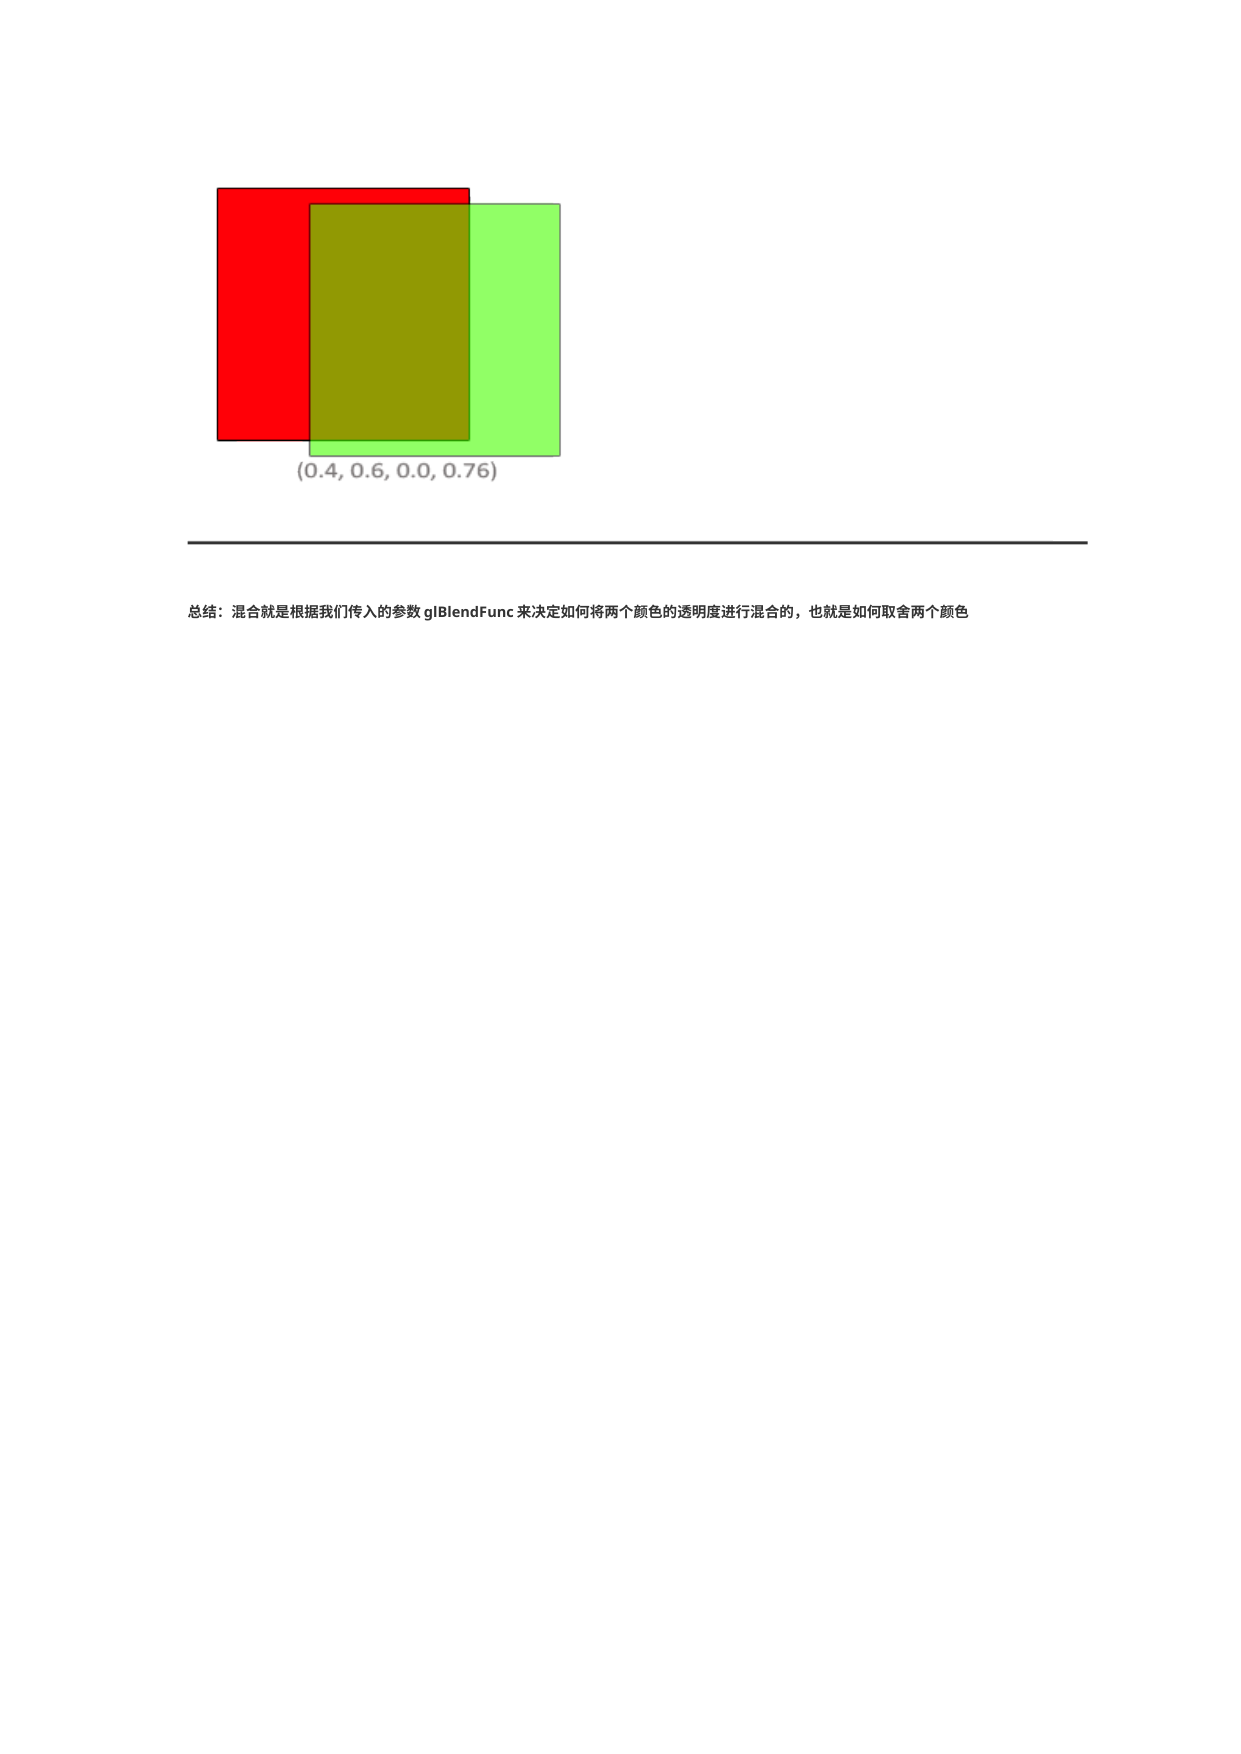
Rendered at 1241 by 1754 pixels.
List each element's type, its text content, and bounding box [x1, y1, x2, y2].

picture [187, 162, 591, 498]
text 总结：混合就是根据我们传入的参数glBlendFunc来决定如何将两个颜色的透明度进行混合的，也就是如何取舍两个颜色 [187, 595, 1053, 627]
